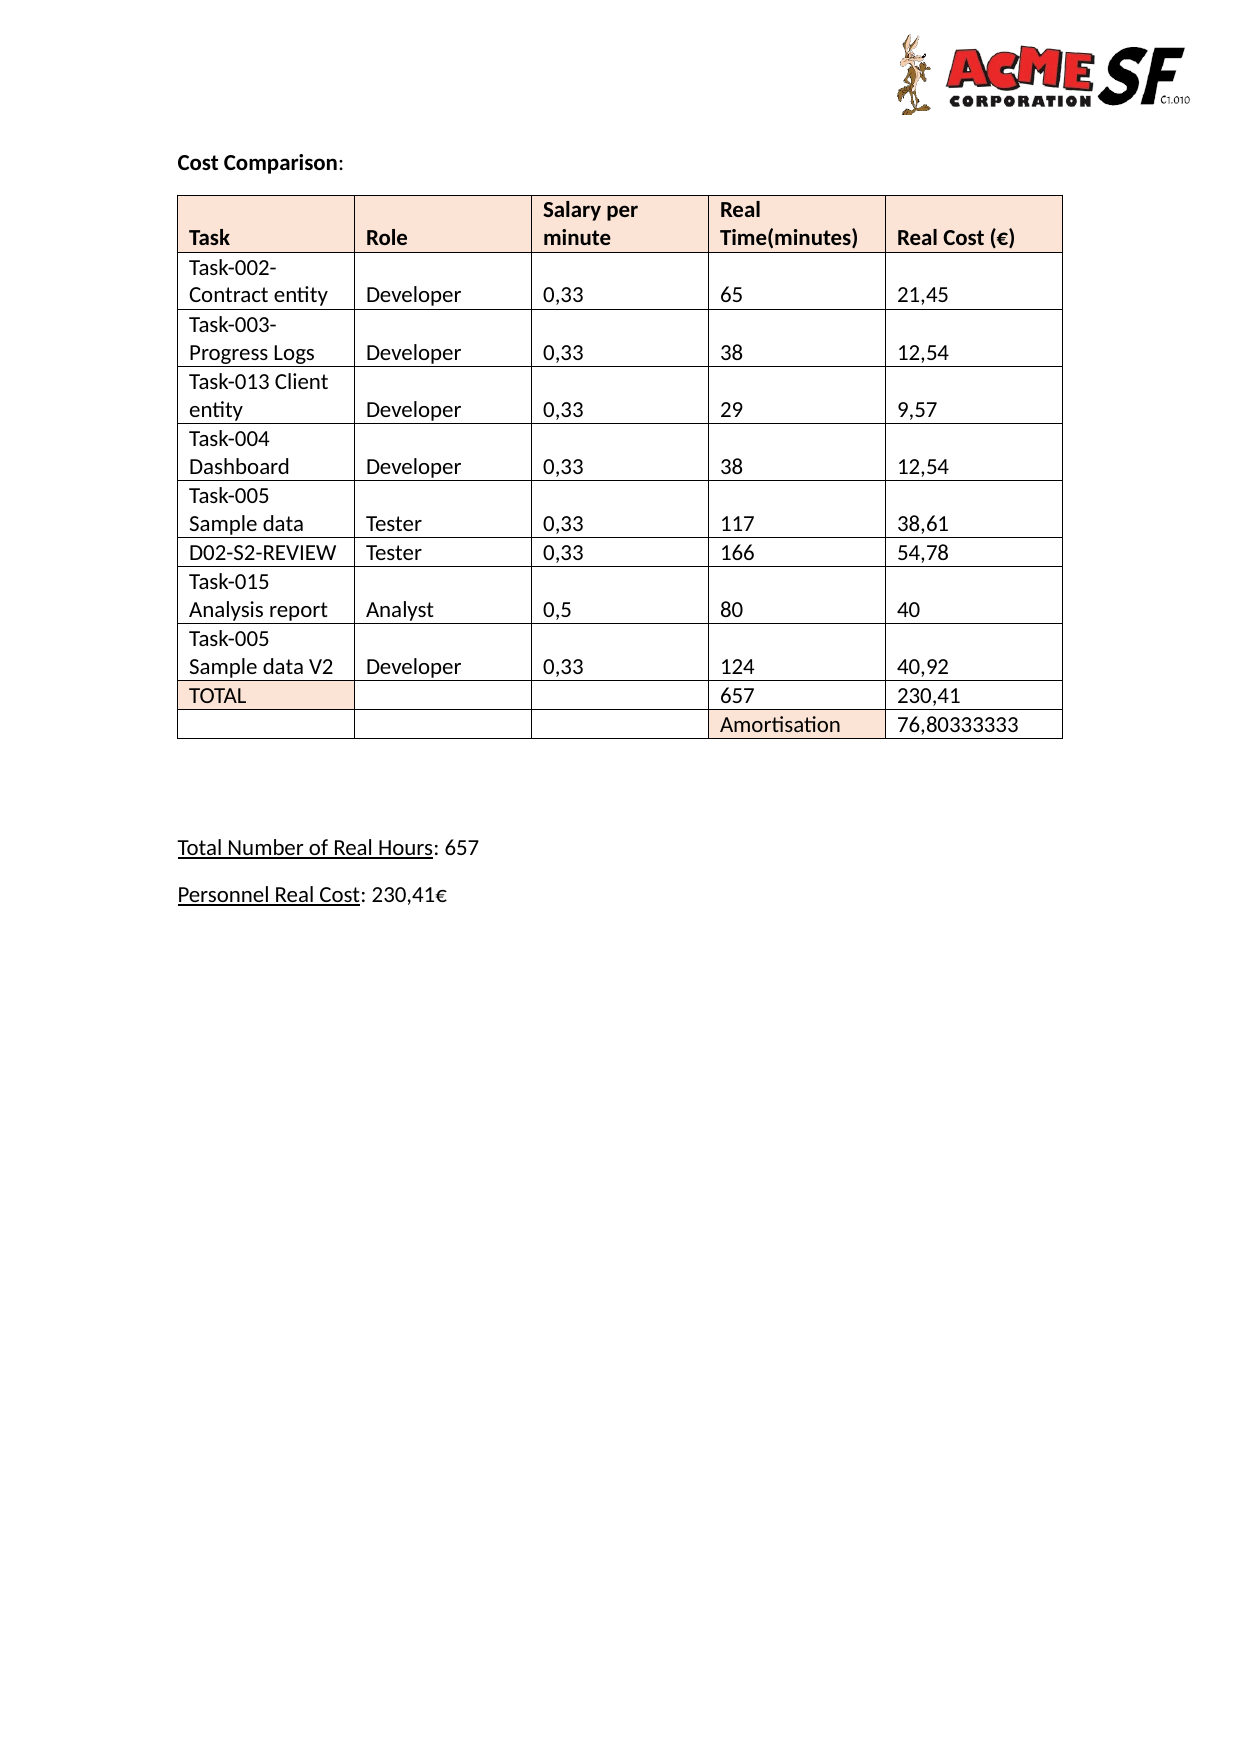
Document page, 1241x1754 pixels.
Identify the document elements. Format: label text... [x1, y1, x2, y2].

table_cell [355, 710, 531, 738]
table_cell 124 [709, 624, 885, 680]
table_cell [178, 710, 354, 738]
table_cell Developer [355, 310, 531, 366]
table_cell Tester [355, 481, 531, 537]
table_cell 40 [886, 567, 1062, 623]
table_cell Developer [355, 253, 531, 309]
table_cell 0,5 [532, 567, 708, 623]
table_cell 9,57 [886, 367, 1062, 423]
table_cell [355, 681, 531, 709]
table_cell 54,78 [886, 538, 1062, 566]
table_header Real Time(minutes) [709, 196, 885, 252]
table_cell Task-003-Progress Logs [178, 310, 354, 366]
text Cost Comparison: [177, 148, 1063, 176]
table_cell 230,41 [886, 681, 1062, 709]
table_header Salary per minute [532, 196, 708, 252]
table_cell Amortisation [709, 710, 885, 738]
table_cell 38 [709, 424, 885, 480]
table_cell D02-S2-REVIEW [178, 538, 354, 566]
table_cell [532, 681, 708, 709]
table_cell 0,33 [532, 424, 708, 480]
table_cell 0,33 [532, 253, 708, 309]
table_cell 76,80333333 [886, 710, 1062, 738]
text Personnel Real Cost: 230,41€ [177, 880, 1063, 908]
table_header Real Cost (€) [886, 196, 1062, 252]
table_cell 80 [709, 567, 885, 623]
table_cell TOTAL [178, 681, 354, 709]
table_cell Task-005 Sample data V2 [178, 624, 354, 680]
table_header Task [178, 196, 354, 252]
table_cell 166 [709, 538, 885, 566]
table_cell 0,33 [532, 310, 708, 366]
table_cell 657 [709, 681, 885, 709]
table_cell 38,61 [886, 481, 1062, 537]
table_cell Developer [355, 367, 531, 423]
table_cell 40,92 [886, 624, 1062, 680]
table_cell 38 [709, 310, 885, 366]
table_cell Task-015 Analysis report [178, 567, 354, 623]
table_cell 21,45 [886, 253, 1062, 309]
table_cell 117 [709, 481, 885, 537]
table_cell Tester [355, 538, 531, 566]
table_cell 12,54 [886, 424, 1062, 480]
table_cell Developer [355, 624, 531, 680]
table_cell Analyst [355, 567, 531, 623]
table_cell Task-005 Sample data [178, 481, 354, 537]
text Total Number of Real Hours: 657 [177, 833, 1063, 861]
table_cell Developer [355, 424, 531, 480]
table_cell [532, 710, 708, 738]
table_cell 0,33 [532, 624, 708, 680]
picture [889, 33, 1199, 115]
table_cell Task-002-Contract entity [178, 253, 354, 309]
table_cell Task-004 Dashboard [178, 424, 354, 480]
table_cell Task-013 Client entity [178, 367, 354, 423]
table_cell 0,33 [532, 367, 708, 423]
table_header Role [355, 196, 531, 252]
table_cell 12,54 [886, 310, 1062, 366]
table_cell 29 [709, 367, 885, 423]
table_cell 65 [709, 253, 885, 309]
table_cell 0,33 [532, 481, 708, 537]
table_cell 0,33 [532, 538, 708, 566]
